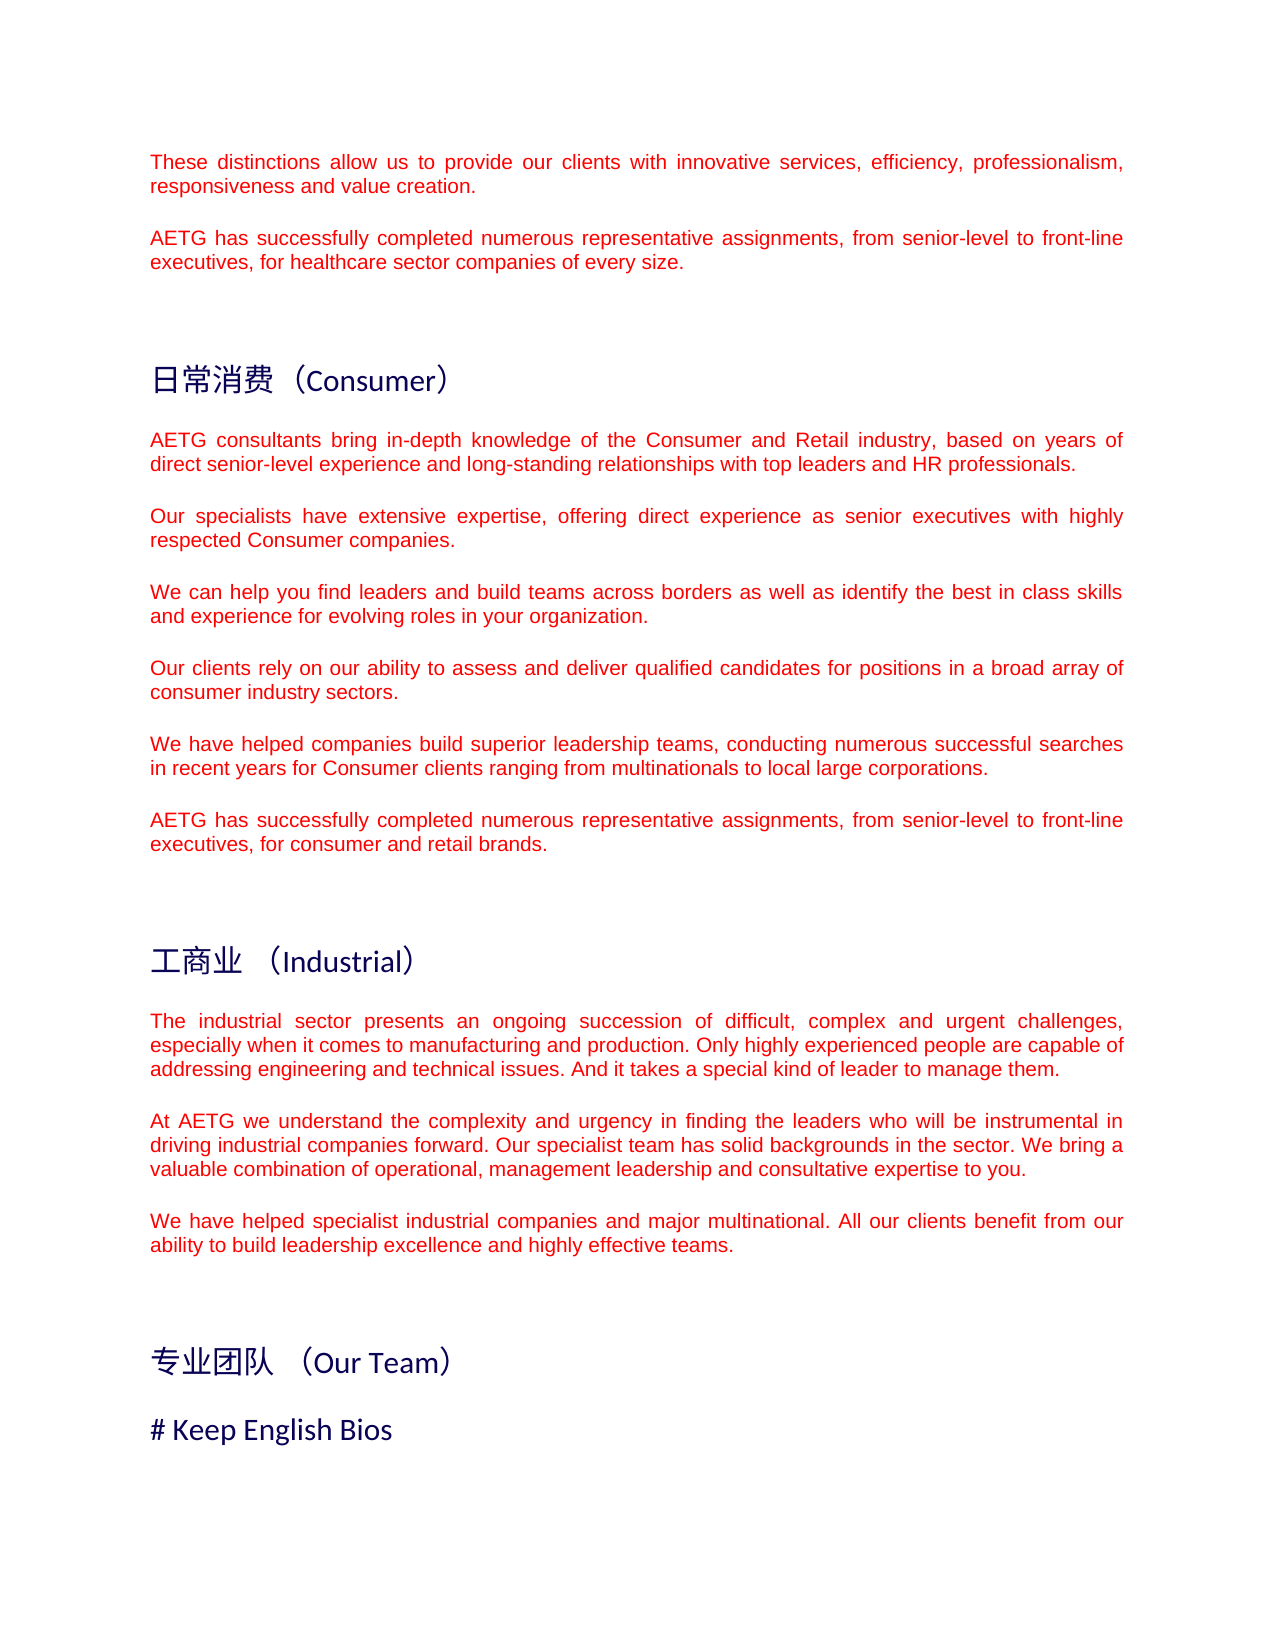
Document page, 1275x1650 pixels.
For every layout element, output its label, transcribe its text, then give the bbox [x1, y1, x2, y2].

text 专业团队 （Our Team） [150, 1337, 1125, 1382]
text We have helped companies build superior leadership teams, conducting numerous successful searches in recent years for Consumer clients ranging from multinationals to local large corporations. [150, 732, 1125, 780]
text The industrial sector presents an ongoing succession of difficult, complex and urgent challenges, especially when it comes to manufacturing and production. Only highly experienced people are capable of addressing engineering and technical issues. And it takes a special kind of leader to manage them. [150, 1009, 1125, 1081]
text AETG consultants bring in-depth knowledge of the Consumer and Retail industry, based on years of direct senior-level experience and long-standing relationships with top leaders and HR professionals. [150, 428, 1125, 476]
text We have helped specialist industrial companies and major multinational. All our clients benefit from our ability to build leadership excellence and highly effective teams. [150, 1209, 1125, 1257]
text These distinctions allow us to provide our clients with innovative services, efficiency, professionalism, responsiveness and value creation. [150, 150, 1125, 198]
text # Keep English Bios [150, 1410, 1125, 1448]
text At AETG we understand the complexity and urgency in finding the leaders who will be instrumental in driving industrial companies forward. Our specialist team has solid backgrounds in the sector. We bring a valuable combination of operational, management leadership and consultative expertise to you. [150, 1109, 1125, 1181]
text We can help you find leaders and build teams across borders as well as identify the best in class skills and experience for evolving roles in your organization. [150, 580, 1125, 628]
text AETG has successfully completed numerous representative assignments, from senior-level to front-line executives, for healthcare sector companies of every size. [150, 226, 1125, 274]
text AETG has successfully completed numerous representative assignments, from senior-level to front-line executives, for consumer and retail brands. [150, 808, 1125, 856]
text Our clients rely on our ability to assess and deliver qualified candidates for positions in a broad array of consumer industry sectors. [150, 656, 1125, 704]
text 日常消费（Consumer） [150, 355, 1125, 400]
text Our specialists have extensive expertise, offering direct experience as senior executives with highly respected Consumer companies. [150, 504, 1125, 552]
text 工商业 （Industrial） [150, 936, 1125, 981]
